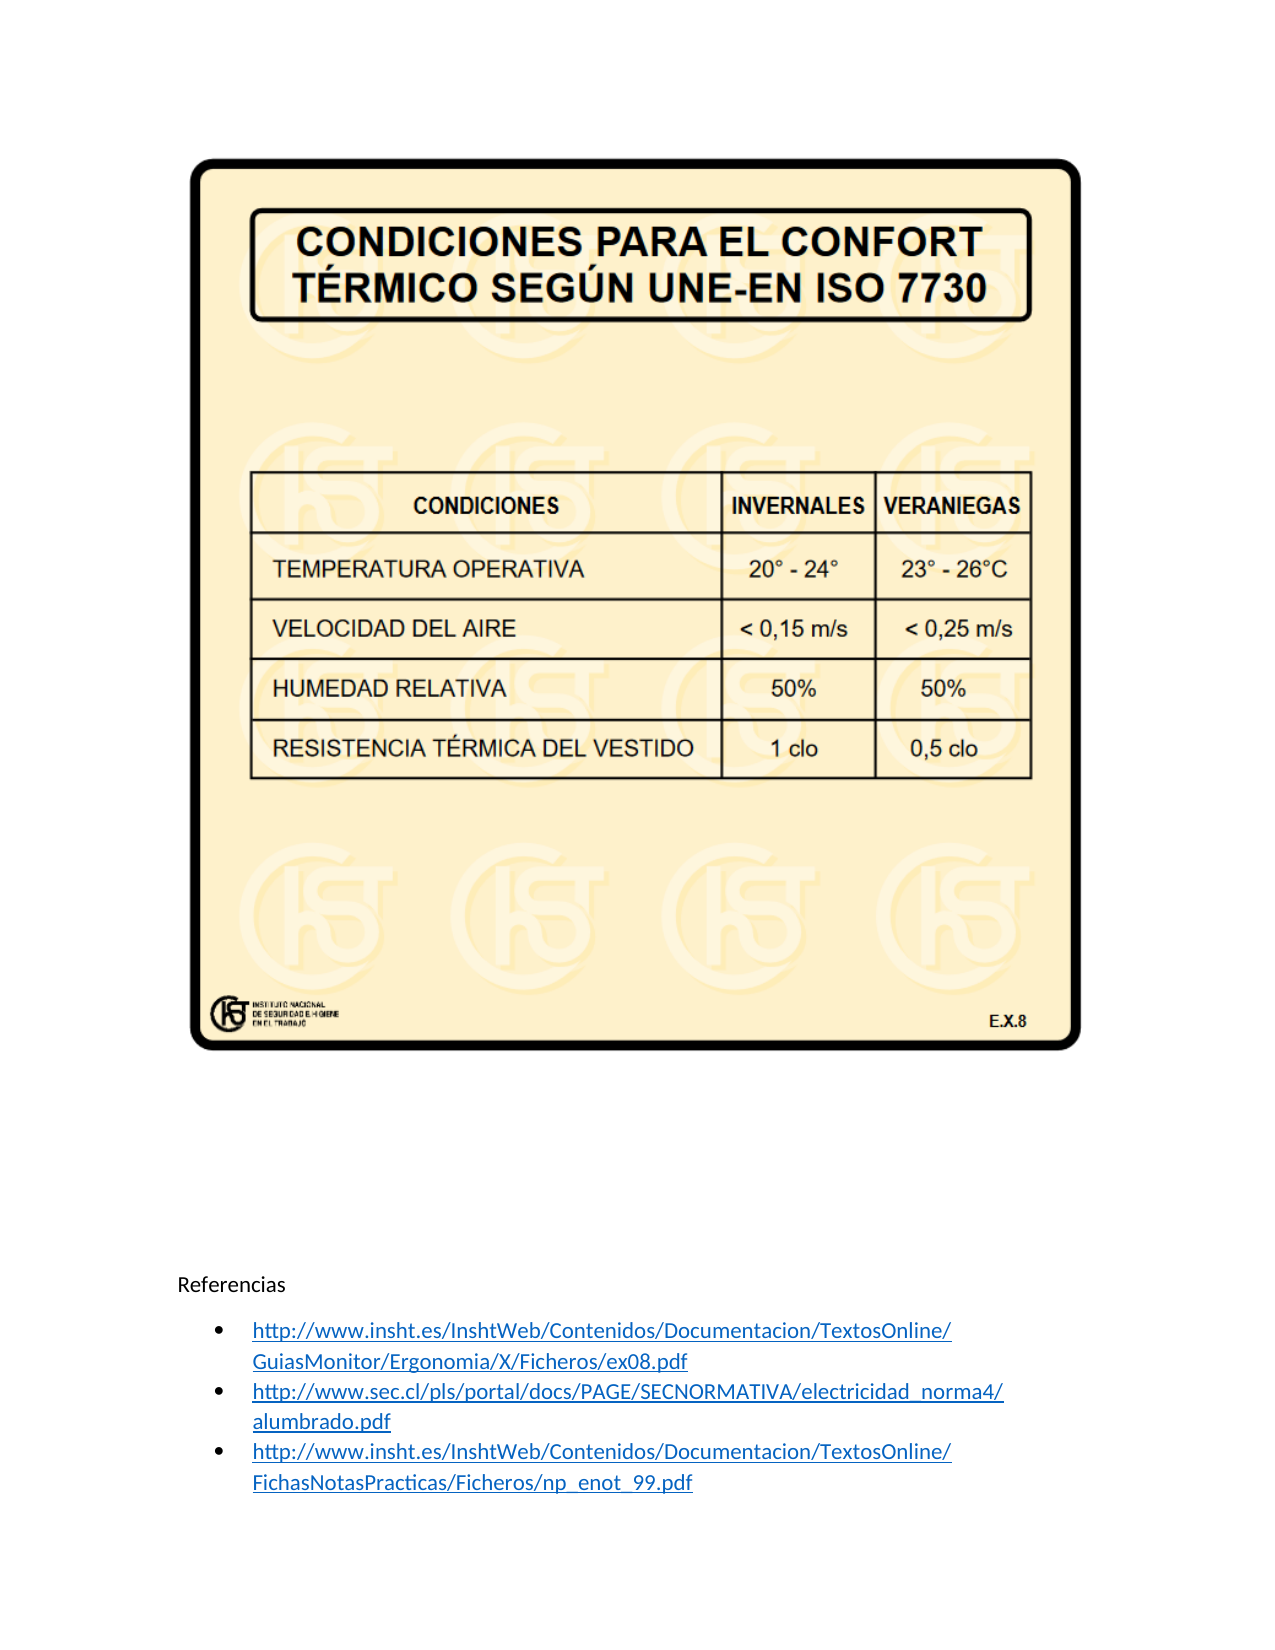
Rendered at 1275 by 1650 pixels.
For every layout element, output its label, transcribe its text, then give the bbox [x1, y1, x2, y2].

picture [177, 147, 1098, 1064]
list http://www.insht.es/InshtWeb/Contenidos/Documentacion/TextosOnline/FichasNotasPracticas/Ficheros/np_enot_99.pdf [215, 1437, 1098, 1496]
list http://www.sec.cl/pls/portal/docs/PAGE/SECNORMATIVA/electricidad_norma4/alumbrado.pdf [215, 1377, 1098, 1435]
text Referencias [177, 1270, 1098, 1298]
list http://www.insht.es/InshtWeb/Contenidos/Documentacion/TextosOnline/GuiasMonitor/Ergonomia/X/Ficheros/ex08.pdf [215, 1317, 1098, 1375]
